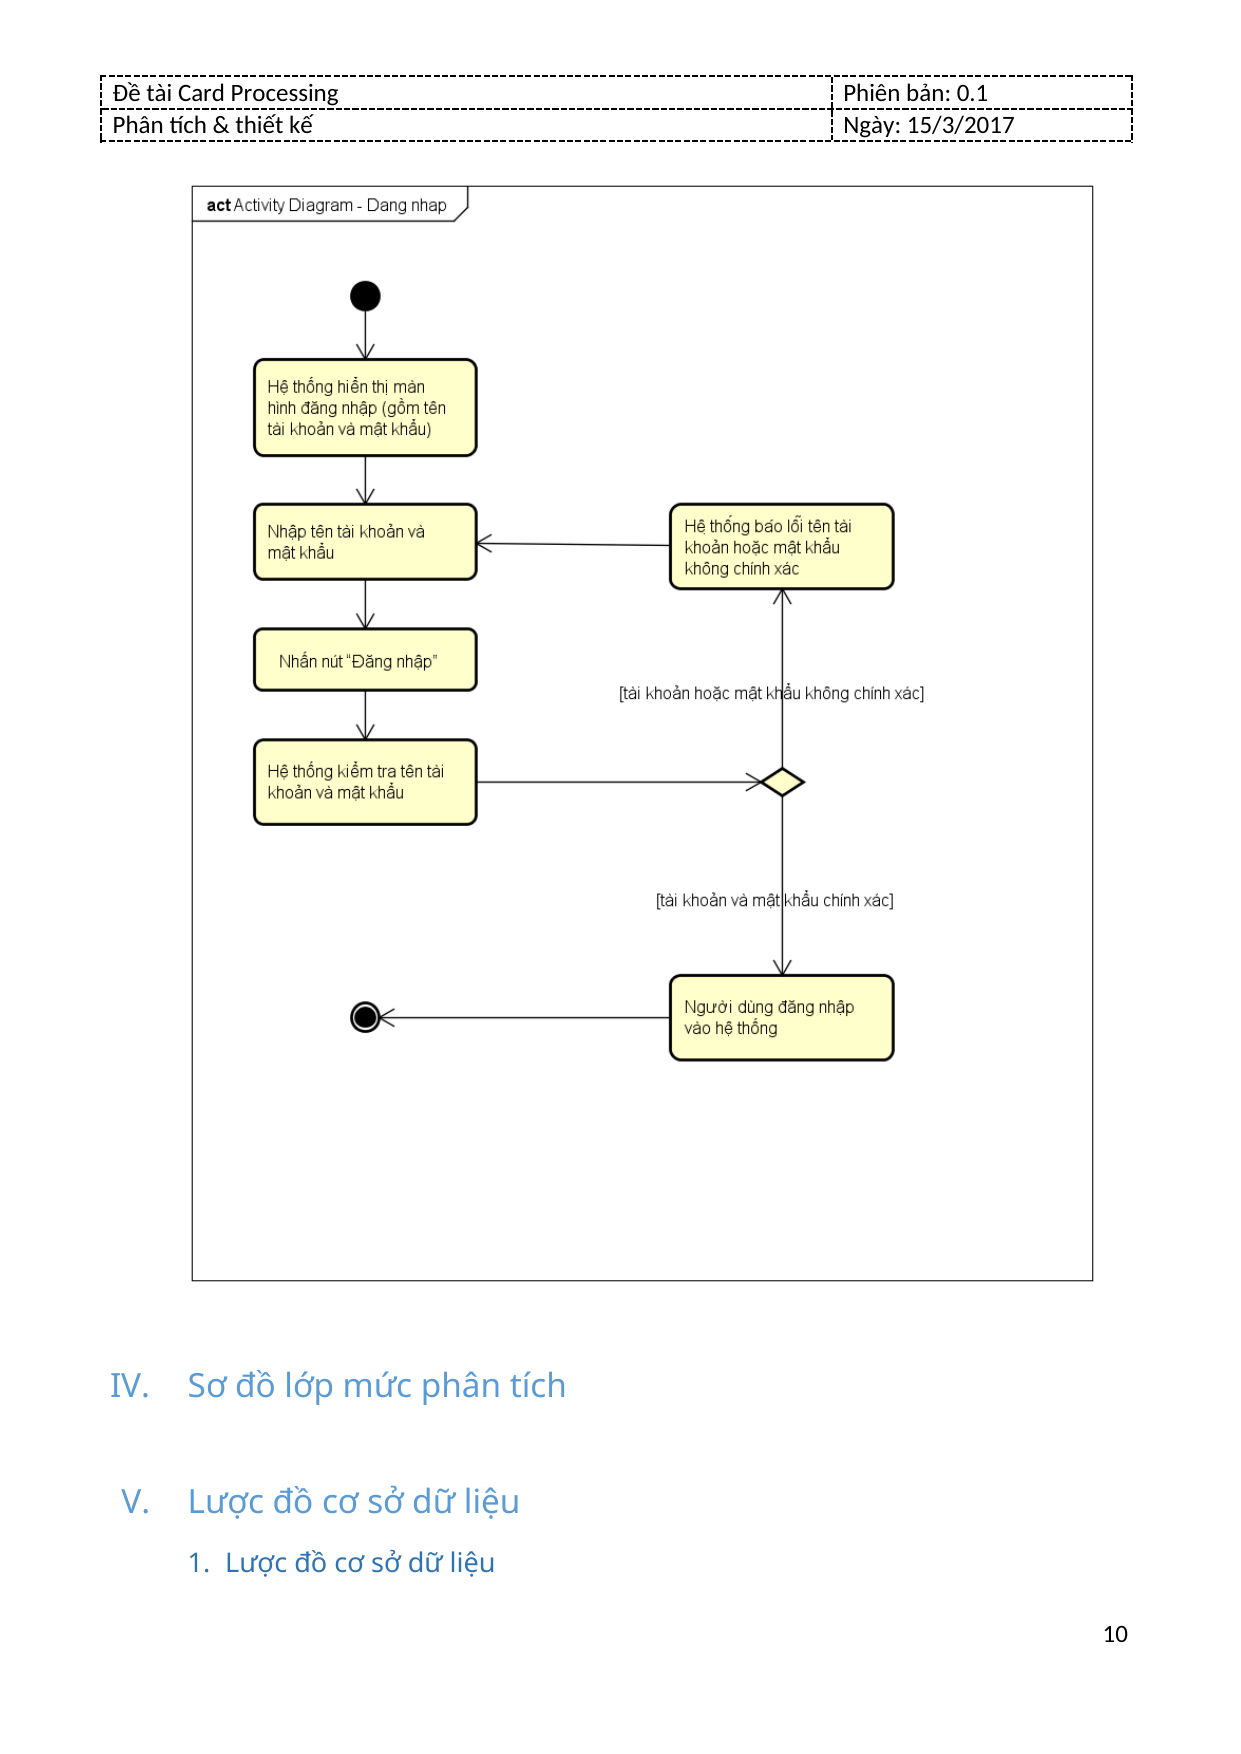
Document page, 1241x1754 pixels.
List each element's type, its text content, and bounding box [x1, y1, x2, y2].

subtitle Sơ đồ lớp mức phân tích [150, 1362, 1128, 1408]
subtitle Lược đồ cơ sở dữ liệu [150, 1477, 1128, 1523]
subtitle Lược đồ cơ sở dữ liệu [187, 1543, 1128, 1580]
picture [178, 172, 1107, 1294]
